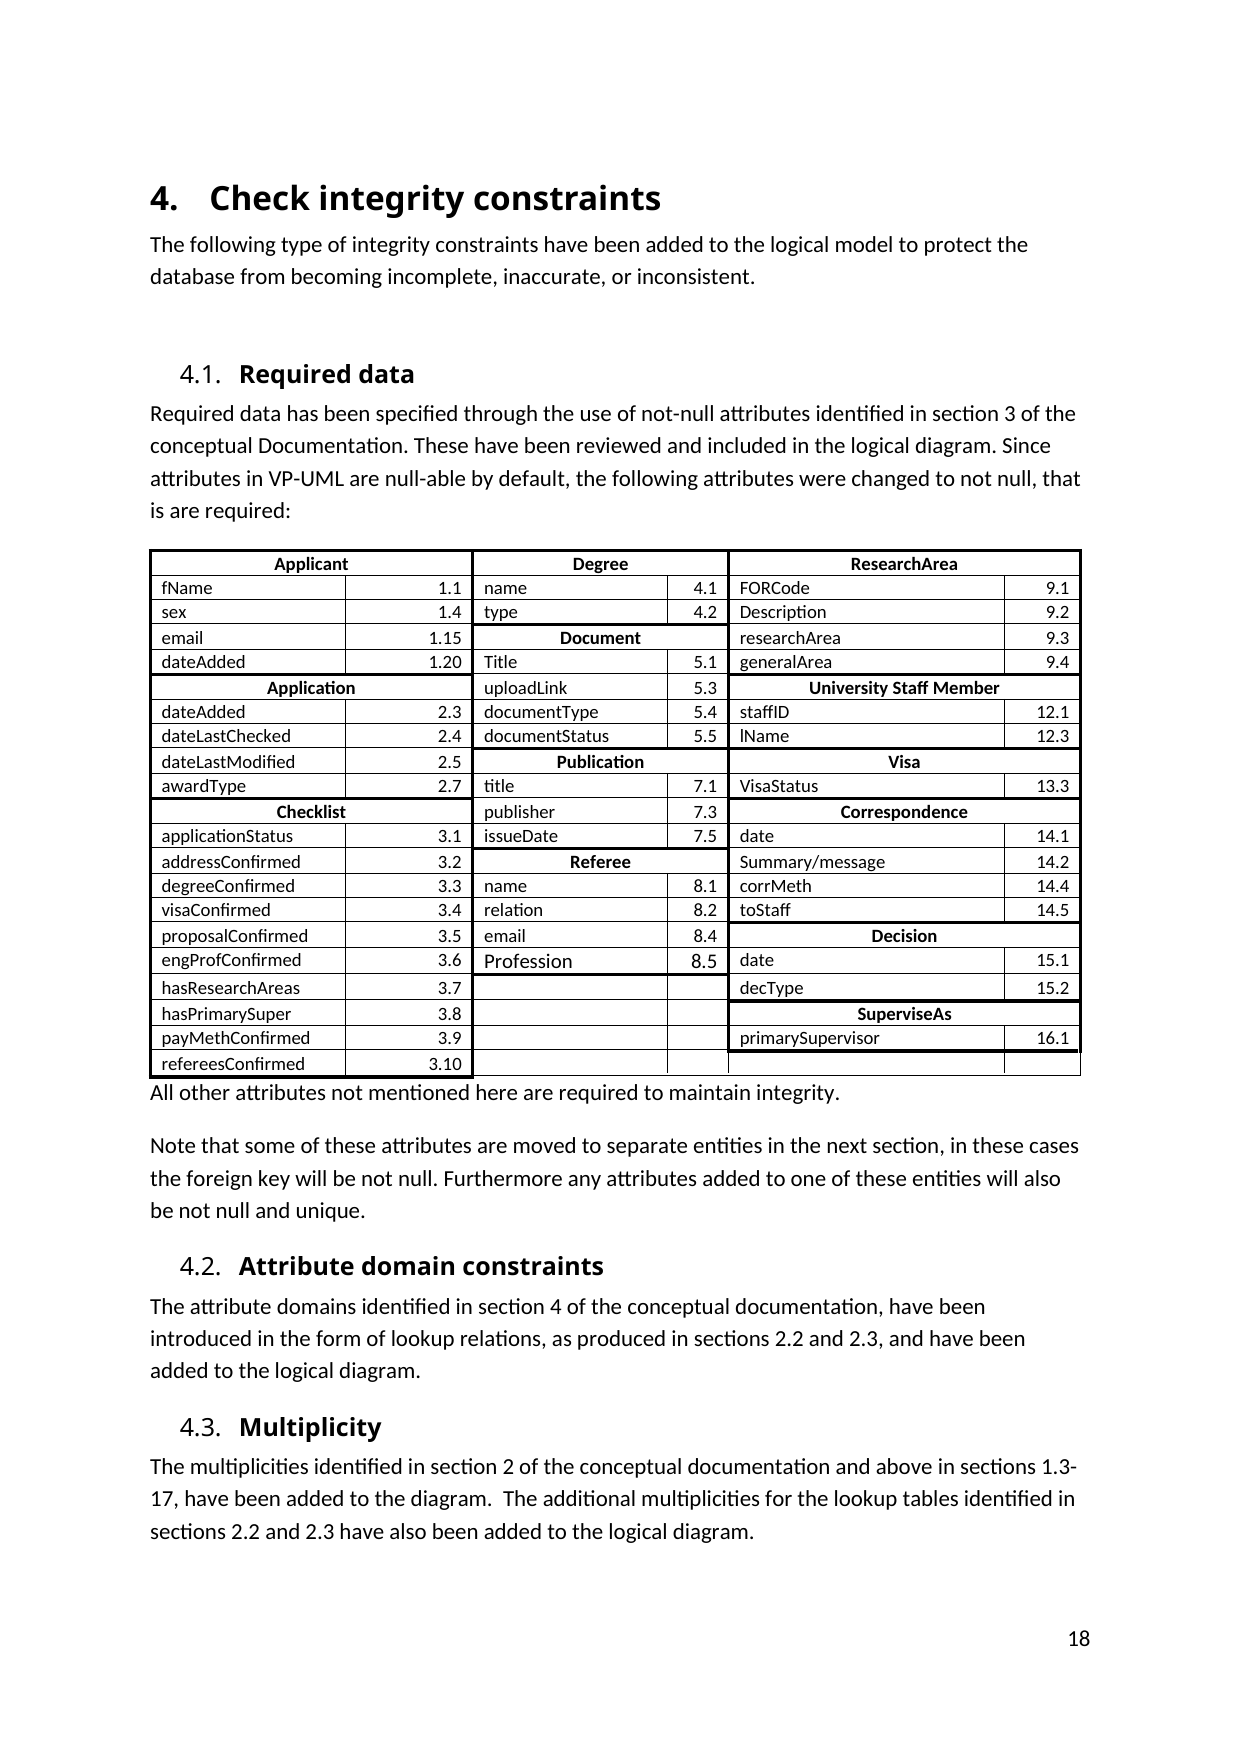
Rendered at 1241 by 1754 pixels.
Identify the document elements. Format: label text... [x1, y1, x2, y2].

text All other attributes not mentioned here are required to maintain integrity. [150, 1078, 1090, 1107]
table_cell refereesConfirmed [152, 1050, 345, 1075]
table_cell 3.2 [346, 848, 471, 873]
table_cell email [474, 922, 667, 947]
table_cell 1.4 [346, 600, 471, 623]
table_cell issueDate [474, 824, 667, 847]
table_cell University Staff Member [730, 676, 1079, 699]
table_cell Application [152, 676, 471, 699]
table_cell 3.5 [346, 922, 471, 947]
table_cell 9.2 [1005, 600, 1079, 623]
table_cell [1005, 1049, 1080, 1075]
table_cell type [474, 600, 667, 623]
table_cell name [474, 874, 667, 897]
table_cell 3.10 [346, 1050, 471, 1075]
table_cell 2.3 [346, 700, 471, 723]
table_cell awardType [152, 774, 345, 797]
table_cell 5.3 [668, 674, 727, 699]
table_cell date [730, 824, 1004, 847]
table_cell Decision [730, 924, 1079, 947]
text The following type of integrity constraints have been added to the logical model to protect the database from becoming incomplete, inaccurate, or inconsistent. [150, 230, 1090, 290]
table_cell email [152, 624, 345, 649]
table_cell [668, 1000, 727, 1025]
table_cell [668, 1026, 727, 1049]
table_cell 14.5 [1005, 898, 1079, 921]
table_cell toStaff [730, 898, 1004, 921]
table_cell 3.7 [346, 974, 471, 999]
table_cell 9.3 [1005, 624, 1079, 649]
table_cell corrMeth [730, 874, 1004, 897]
table_cell 4.1 [668, 576, 727, 599]
table_cell documentType [474, 700, 667, 723]
table_cell 14.4 [1005, 874, 1079, 897]
table_cell 2.5 [346, 748, 471, 773]
table_cell uploadLink [474, 674, 667, 699]
table_cell 8.5 [668, 948, 727, 973]
table_cell 16.1 [1005, 1026, 1079, 1049]
table_cell Summary/message [730, 848, 1004, 873]
table_cell dateAdded [152, 700, 345, 723]
table_cell 3.4 [346, 898, 471, 921]
table_cell [728, 1053, 1005, 1075]
text Required data has been specified through the use of not-null attributes identified in section 3 of the conceptual Documentation. These have been reviewed and included in the logical diagram. Since attributes in VP-UML are null-able by default, the following attributes were changed to not null, that is are required: [150, 399, 1090, 524]
table_cell sex [152, 600, 345, 623]
table_cell 8.2 [668, 898, 727, 921]
table_cell staffID [730, 700, 1004, 723]
table_cell [474, 1026, 667, 1049]
table_cell 1.20 [346, 650, 471, 673]
table_cell 8.1 [668, 874, 727, 897]
table_cell 9.1 [1005, 576, 1079, 599]
text The attribute domains identified in section 4 of the conceptual documentation, have been introduced in the form of lookup relations, as produced in sections 2.2 and 2.3, and have been added to the logical diagram. [150, 1292, 1090, 1384]
table_cell 5.5 [668, 724, 727, 747]
table_cell 5.1 [668, 650, 727, 673]
table_header ResearchArea [730, 552, 1079, 575]
table_cell 4.2 [668, 600, 727, 623]
text Note that some of these attributes are moved to separate entities in the next section, in these cases the foreign key will be not null. Furthermore any attributes added to one of these entities will also be not null and unique. [150, 1132, 1090, 1224]
table_cell hasPrimarySuper [152, 1000, 345, 1025]
table_cell Document [474, 626, 727, 649]
table_cell Referee [474, 850, 727, 873]
table_cell visaConfirmed [152, 898, 345, 921]
table_header Degree [474, 552, 727, 575]
subtitle Multiplicity [179, 1409, 1090, 1443]
table_cell 5.4 [668, 700, 727, 723]
table_cell dateAdded [152, 650, 345, 673]
table_cell proposalConfirmed [152, 922, 345, 947]
subtitle Check integrity constraints [150, 175, 1090, 220]
table_cell 1.1 [346, 576, 471, 599]
table_cell 13.3 [1005, 774, 1079, 797]
table_cell VisaStatus [730, 774, 1004, 797]
table_cell 12.1 [1005, 700, 1079, 723]
table_cell 7.1 [668, 774, 727, 797]
table_cell 2.4 [346, 724, 471, 747]
subtitle Required data [179, 356, 1090, 390]
table_cell decType [730, 974, 1004, 999]
table_cell date [730, 948, 1004, 973]
table_cell engProfConfirmed [152, 948, 345, 973]
table_cell 12.3 [1005, 724, 1079, 747]
table_cell Publication [474, 750, 727, 773]
table_cell 3.1 [346, 824, 471, 847]
table_cell publisher [474, 798, 667, 823]
table_cell [474, 976, 667, 999]
table_cell [474, 1000, 667, 1025]
table_cell Visa [730, 750, 1079, 773]
table_cell 2.7 [346, 774, 471, 797]
table_cell 14.1 [1005, 824, 1079, 847]
table_cell 3.6 [346, 948, 471, 973]
table_cell primarySupervisor [730, 1026, 1004, 1049]
table_cell Title [474, 650, 667, 673]
table_cell documentStatus [474, 724, 667, 747]
text The multiplicities identified in section 2 of the conceptual documentation and above in sections 1.3-17, have been added to the diagram. The additional multiplicities for the lookup tables identified in sections 2.2 and 2.3 have also been added to the logical diagram. [150, 1452, 1090, 1545]
table_cell 15.2 [1005, 974, 1079, 999]
table_cell 8.4 [668, 922, 727, 947]
table_cell 7.3 [668, 798, 727, 823]
table_cell applicationStatus [152, 824, 345, 847]
table_cell 3.8 [346, 1000, 471, 1025]
table_cell Profession [474, 948, 667, 973]
table_cell relation [474, 898, 667, 921]
subtitle Attribute domain constraints [179, 1249, 1090, 1283]
table_cell Checklist [152, 800, 471, 823]
table_cell degreeConfirmed [152, 874, 345, 897]
table_cell dateLastModified [152, 748, 345, 773]
table_cell addressConfirmed [152, 848, 345, 873]
table_cell 3.9 [346, 1026, 471, 1049]
table_cell 7.5 [668, 824, 727, 847]
table_cell name [474, 576, 667, 599]
table_cell 9.4 [1005, 650, 1079, 673]
table_cell Correspondence [730, 800, 1079, 823]
table_cell hasResearchAreas [152, 974, 345, 999]
table_cell 15.1 [1005, 948, 1079, 973]
table_cell researchArea [730, 624, 1004, 649]
table_cell Description [730, 600, 1004, 623]
table_cell title [474, 774, 667, 797]
table_cell 14.2 [1005, 848, 1079, 873]
table_cell [667, 1050, 728, 1075]
table_cell lName [730, 724, 1004, 747]
table_cell generalArea [730, 650, 1004, 673]
table_cell dateLastChecked [152, 724, 345, 747]
table_cell 1.15 [346, 624, 471, 649]
table_cell FORCode [730, 576, 1004, 599]
table_cell SuperviseAs [730, 1003, 1079, 1025]
table_cell 3.3 [346, 874, 471, 897]
table_cell fName [152, 576, 345, 599]
table_cell payMethConfirmed [152, 1026, 345, 1049]
table_cell [668, 976, 727, 999]
table_cell [474, 1050, 667, 1075]
table_header Applicant [152, 552, 471, 575]
